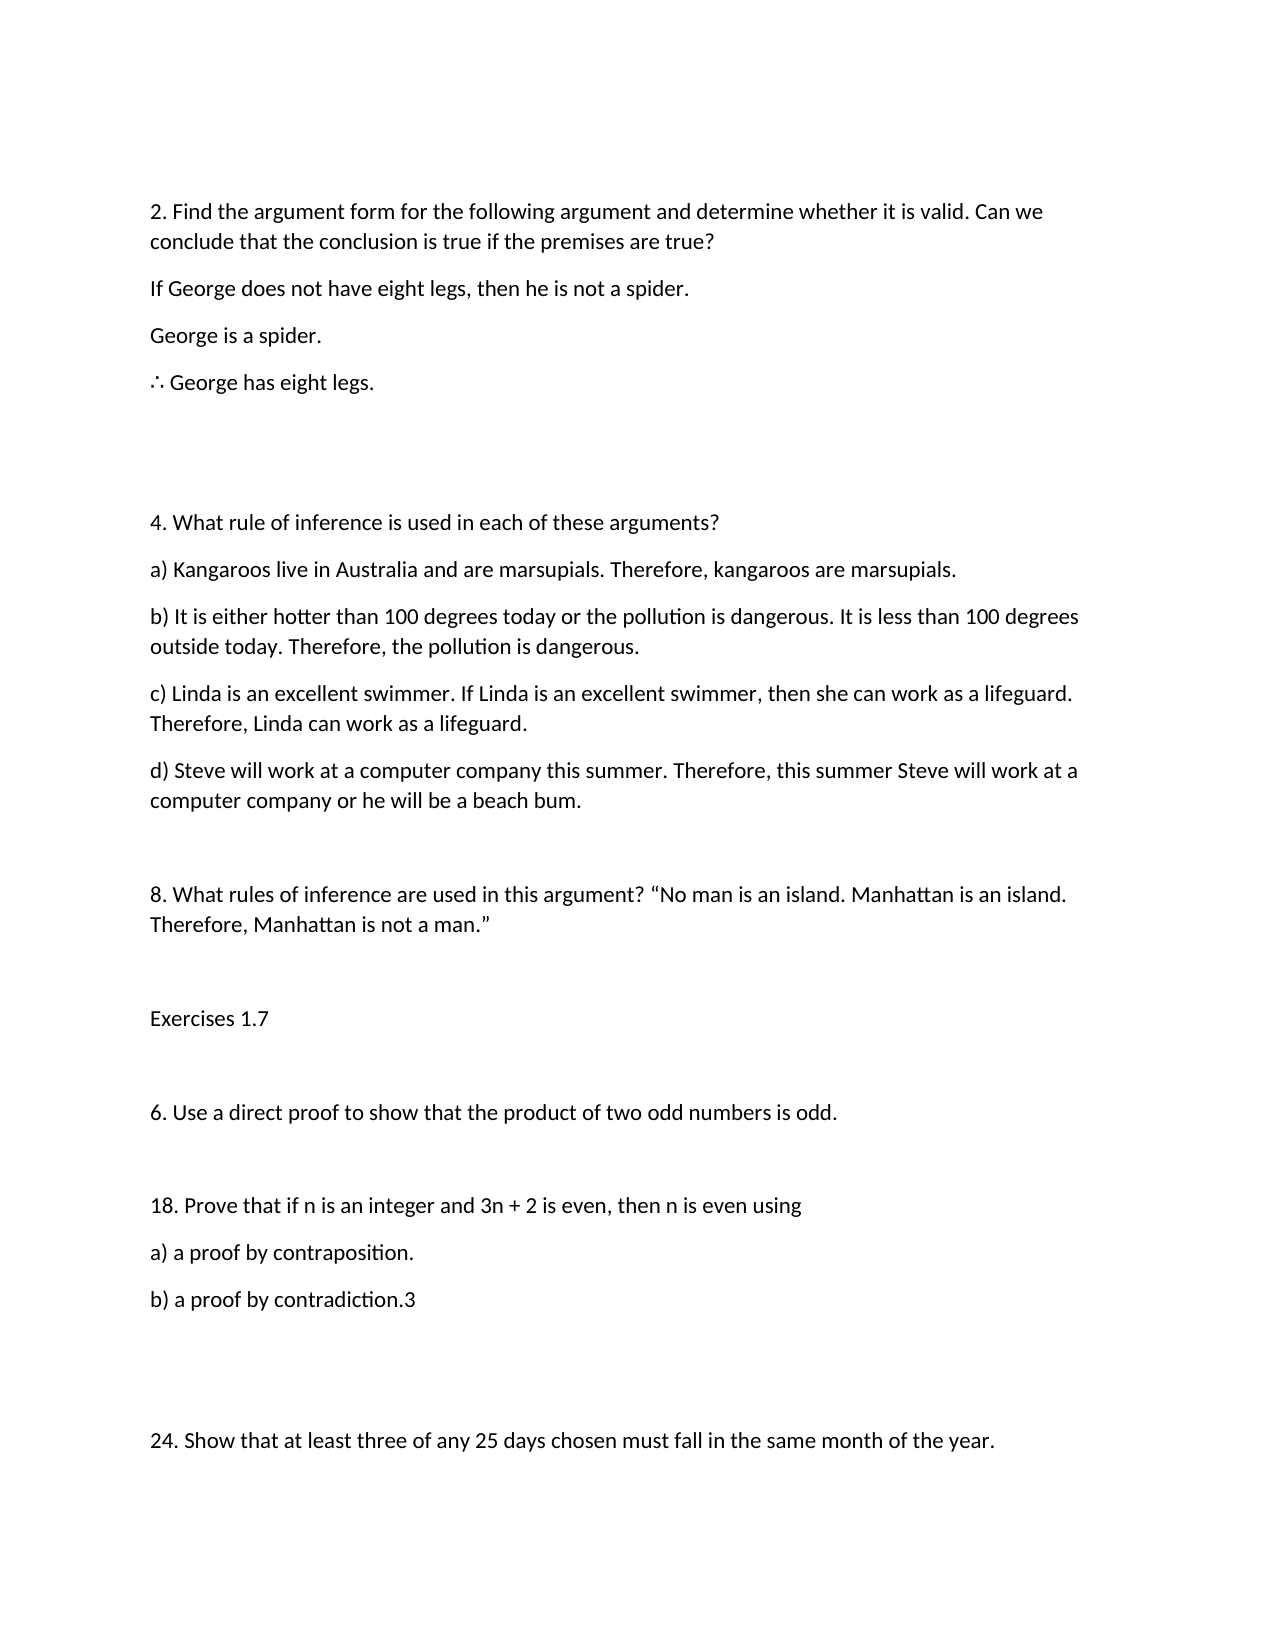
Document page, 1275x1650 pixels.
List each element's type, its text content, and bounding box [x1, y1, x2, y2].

text 4. What rule of inference is used in each of these arguments? [150, 508, 1125, 536]
text ∴ George has eight legs. [150, 368, 1125, 396]
text 8. What rules of inference are used in this argument? “No man is an island. Manhattan is an island. Therefore, Manhattan is not a man.” [150, 880, 1125, 938]
text 18. Prove that if n is an integer and 3n + 2 is even, then n is even using [150, 1192, 1125, 1220]
text 24. Show that at least three of any 25 days chosen must fall in the same month of the year. [150, 1426, 1125, 1454]
text 6. Use a direct proof to show that the product of two odd numbers is odd. [150, 1098, 1125, 1126]
text 2. Find the argument form for the following argument and determine whether it is valid. Can we conclude that the conclusion is true if the premises are true? [150, 197, 1125, 255]
text George is a spider. [150, 321, 1125, 349]
text b) a proof by contradiction.3 [150, 1285, 1125, 1313]
text Exercises 1.7 [150, 1004, 1125, 1032]
text c) Linda is an excellent swimmer. If Linda is an excellent swimmer, then she can work as a lifeguard. Therefore, Linda can work as a lifeguard. [150, 679, 1125, 737]
text If George does not have eight legs, then he is not a spider. [150, 274, 1125, 302]
text b) It is either hotter than 100 degrees today or the pollution is dangerous. It is less than 100 degrees outside today. Therefore, the pollution is dangerous. [150, 602, 1125, 660]
text d) Steve will work at a computer company this summer. Therefore, this summer Steve will work at a computer company or he will be a beach bum. [150, 756, 1125, 814]
text a) Kangaroos live in Australia and are marsupials. Therefore, kangaroos are marsupials. [150, 555, 1125, 583]
text a) a proof by contraposition. [150, 1238, 1125, 1267]
